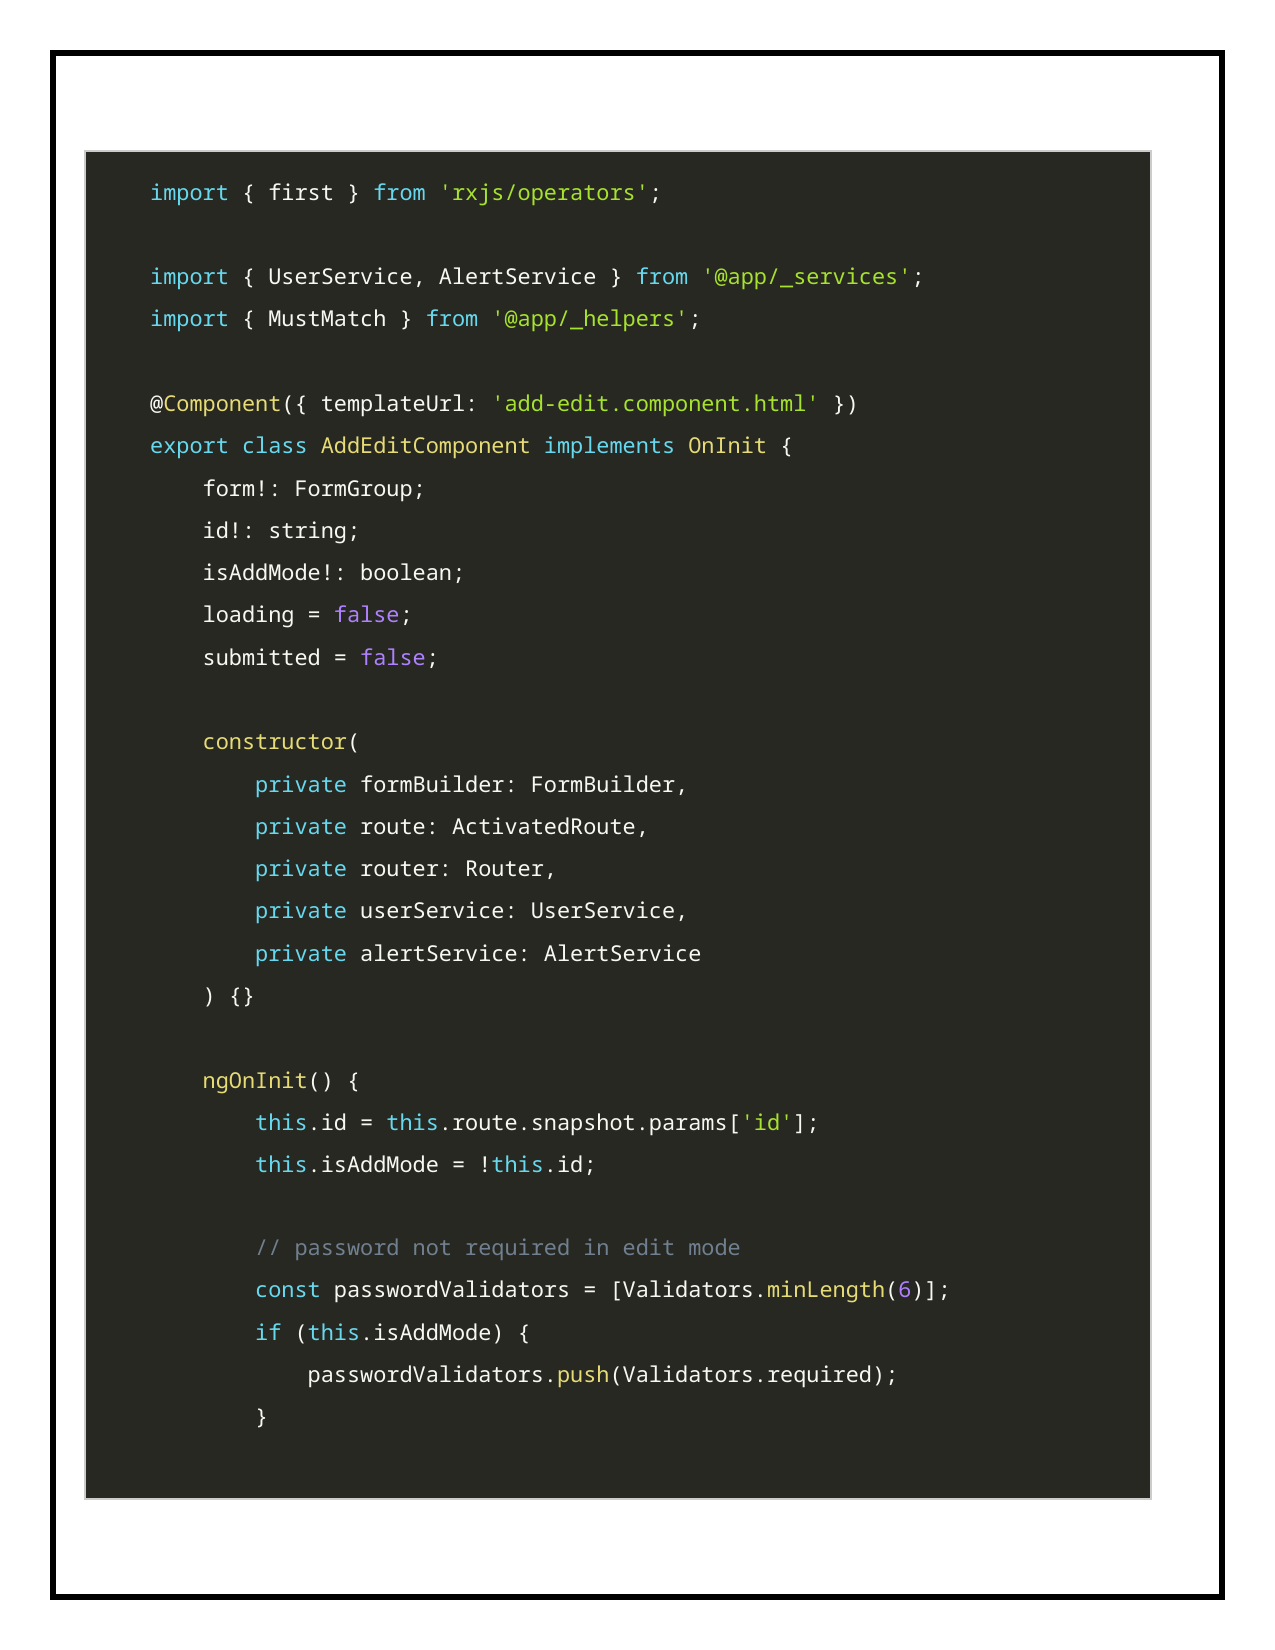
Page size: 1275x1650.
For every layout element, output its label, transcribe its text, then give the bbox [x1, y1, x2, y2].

text private formBuilder: FormBuilder, [86, 742, 1150, 784]
text id!: string; [86, 488, 1150, 531]
text passwordValidators.push(Validators.required); [86, 1332, 1150, 1375]
text private router: Router, [86, 827, 1150, 869]
text this.isAddMode = !this.id; [86, 1123, 1150, 1165]
text this.id = this.route.snapshot.params['id']; [86, 1080, 1150, 1123]
text export class AddEditComponent implements OnInit { [86, 404, 1150, 446]
text constructor( [86, 700, 1150, 742]
text private userService: UserService, [86, 869, 1150, 911]
text const passwordValidators = [Validators.minLength(6)]; [86, 1248, 1150, 1290]
text import { first } from 'rxjs/operators'; [86, 152, 1150, 192]
text private alertService: AlertService [86, 911, 1150, 953]
text if (this.isAddMode) { [86, 1290, 1150, 1332]
text form!: FormGroup; [86, 446, 1150, 488]
text submitted = false; [86, 615, 1150, 657]
text private route: ActivatedRoute, [86, 784, 1150, 827]
text } [86, 1375, 1150, 1417]
text isAddMode!: boolean; [86, 531, 1150, 573]
text // password not required in edit mode [86, 1206, 1150, 1248]
text @Component({ templateUrl: 'add-edit.component.html' }) [86, 361, 1150, 404]
text loading = false; [86, 573, 1150, 615]
text ) {} [86, 953, 1150, 996]
text ngOnInit() { [86, 1038, 1150, 1080]
text import { UserService, AlertService } from '@app/_services'; [86, 234, 1150, 277]
text import { MustMatch } from '@app/_helpers'; [86, 277, 1150, 319]
